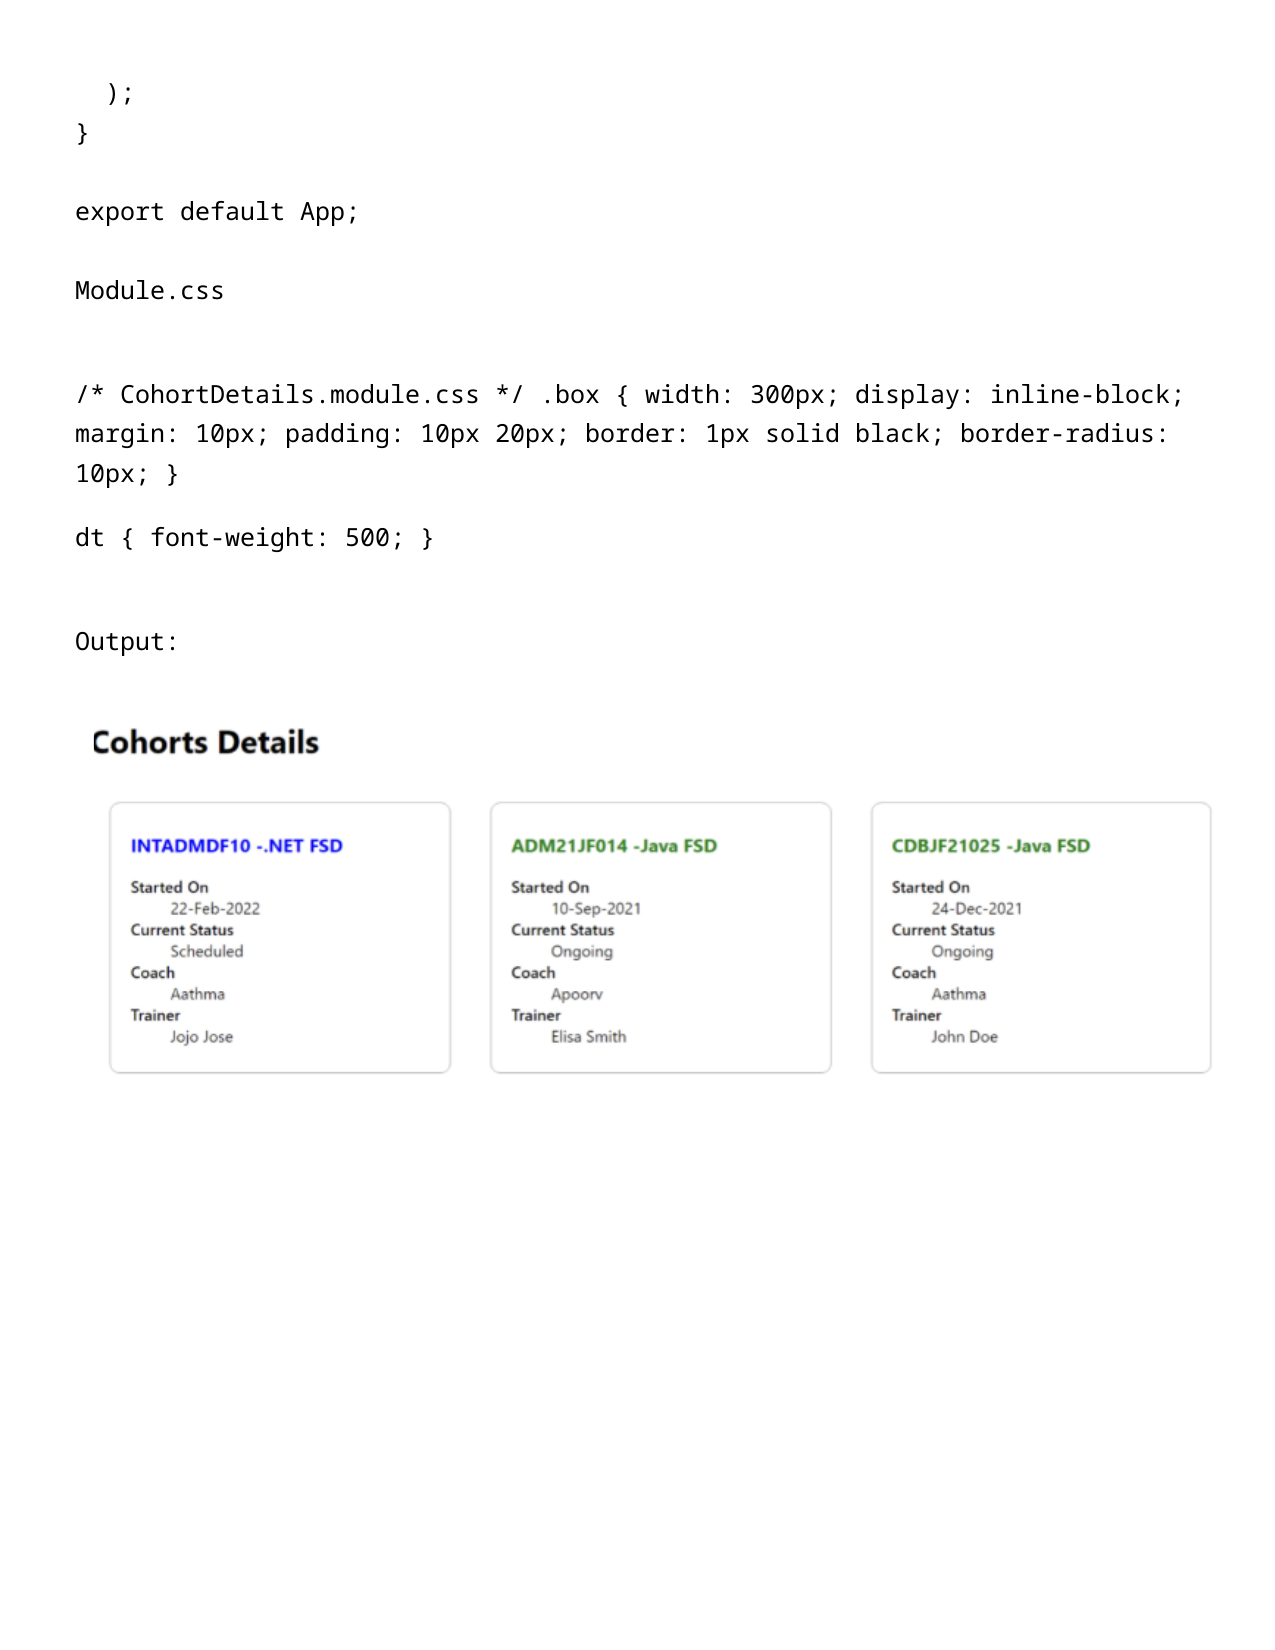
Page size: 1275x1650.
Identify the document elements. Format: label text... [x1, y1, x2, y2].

text ); [75, 75, 1200, 109]
text } [75, 114, 1200, 148]
text export default App; [75, 193, 1200, 227]
text Module.css [75, 272, 1200, 306]
text /* CohortDetails.module.css */ .box { width: 300px; display: inline-block; margin: 10px; padding: 10px 20px; border: 1px solid black; border-radius: 10px; } [75, 376, 1200, 489]
text dt { font-weight: 500; } [75, 520, 1200, 554]
text Output: [75, 624, 1200, 658]
